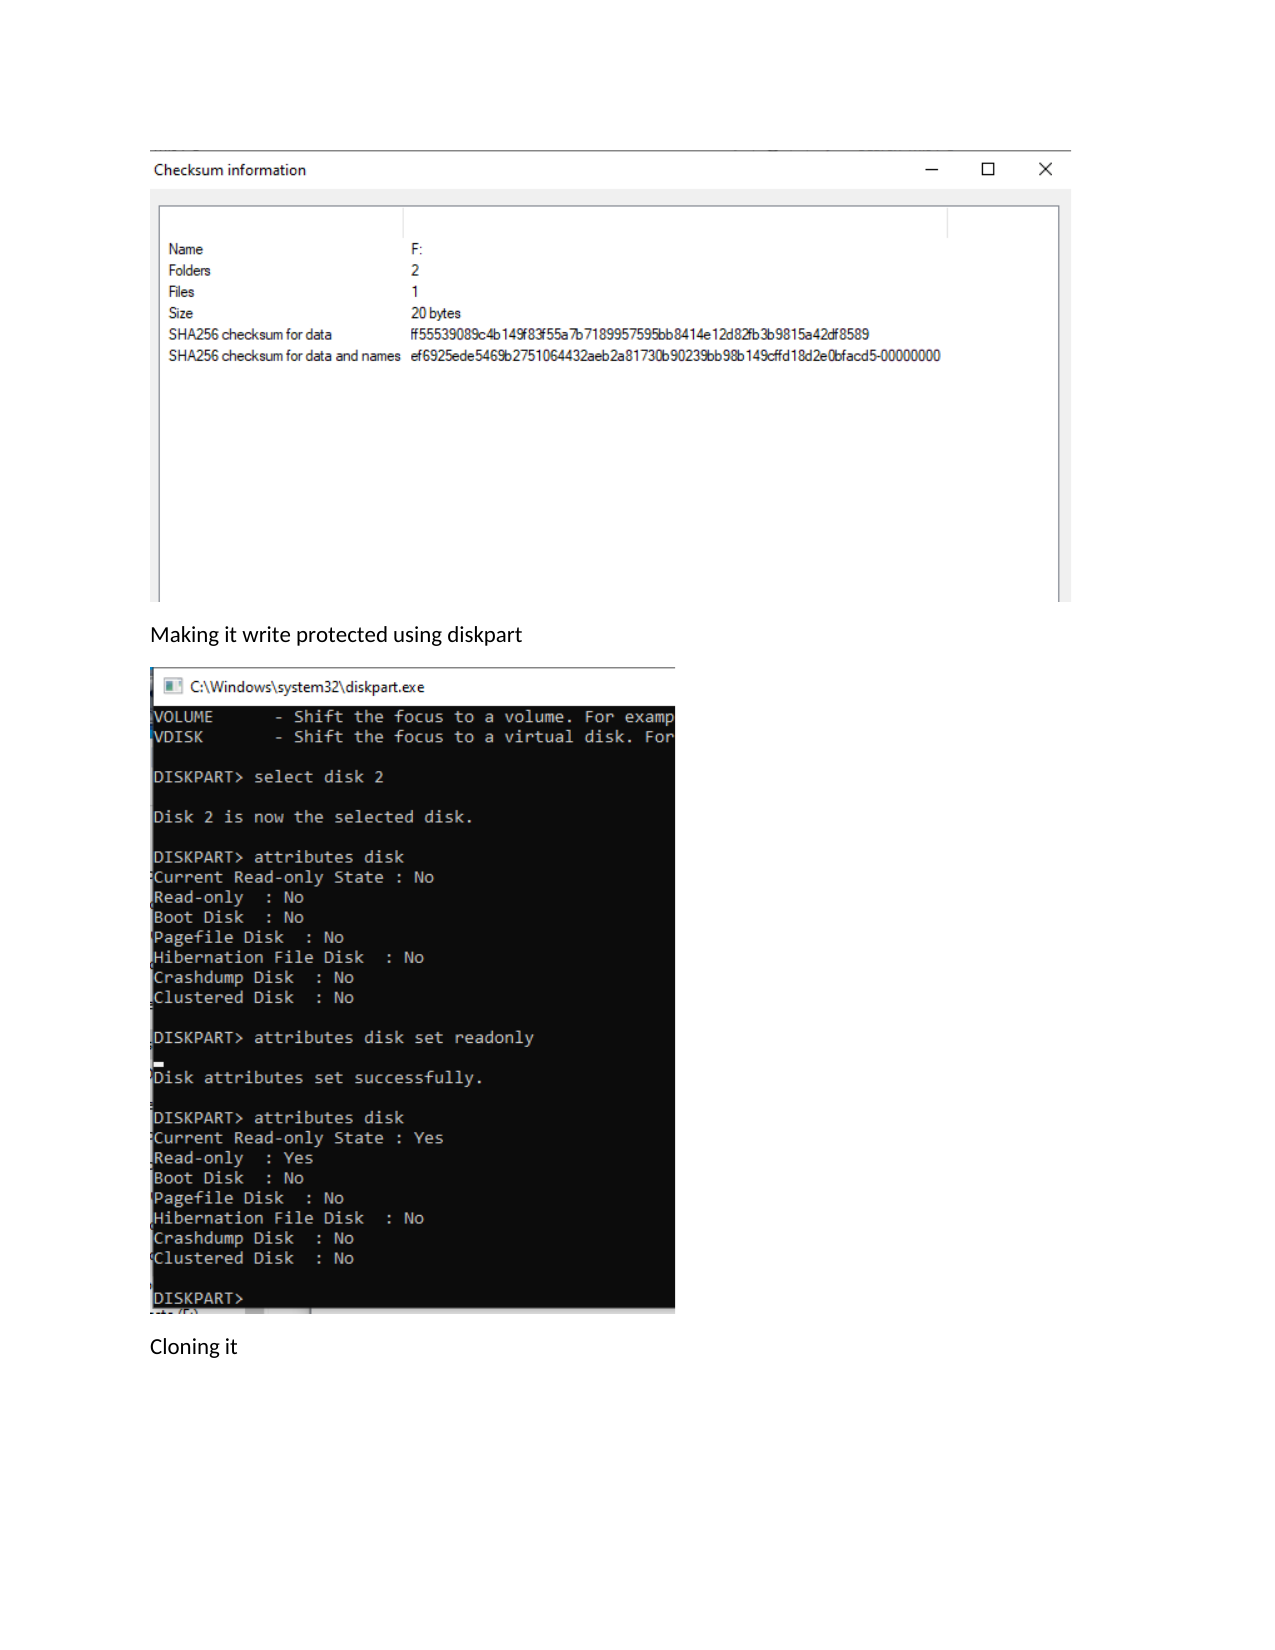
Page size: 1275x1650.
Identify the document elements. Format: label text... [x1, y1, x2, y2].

picture [150, 667, 675, 1314]
text Making it write protected using diskpart [150, 620, 1125, 648]
text Cloning it [150, 1332, 1125, 1360]
picture [150, 150, 1072, 602]
